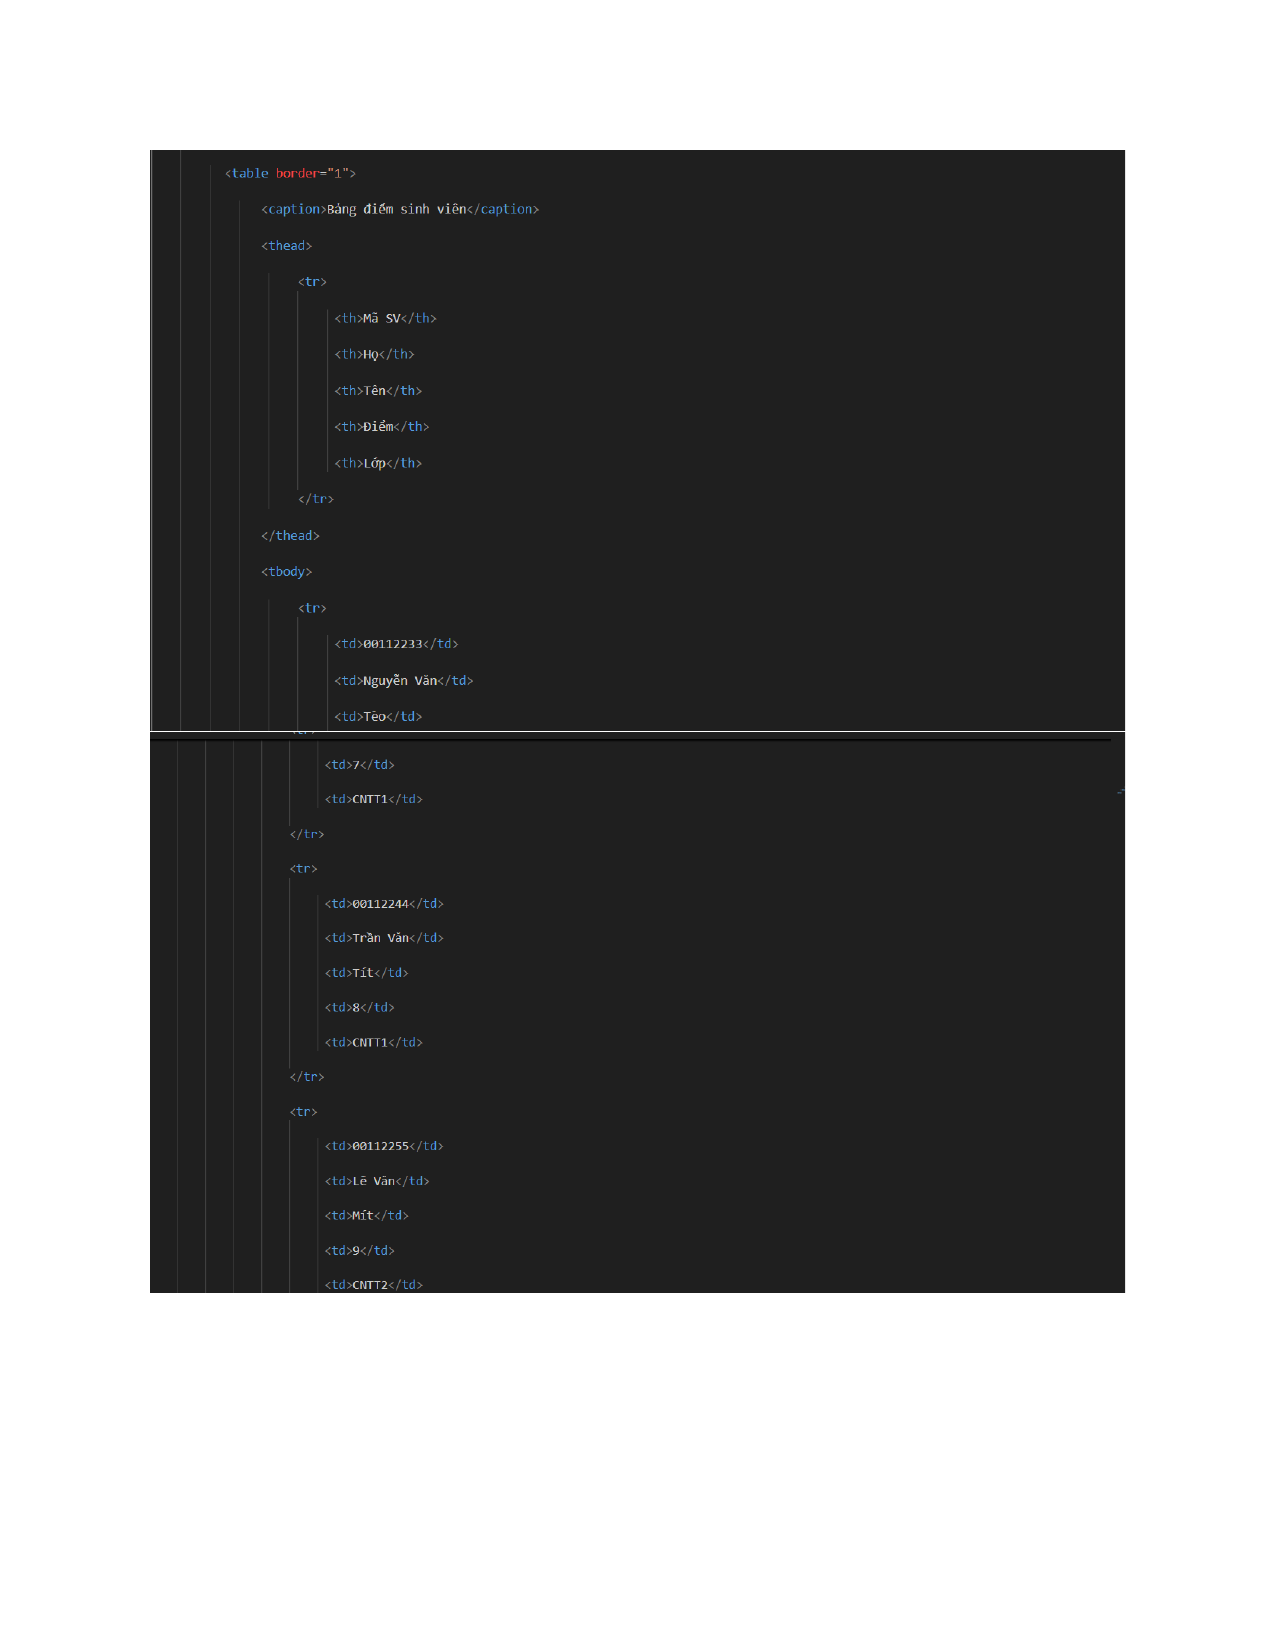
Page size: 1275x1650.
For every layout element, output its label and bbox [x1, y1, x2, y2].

picture [150, 150, 1125, 731]
picture [150, 732, 1125, 1293]
